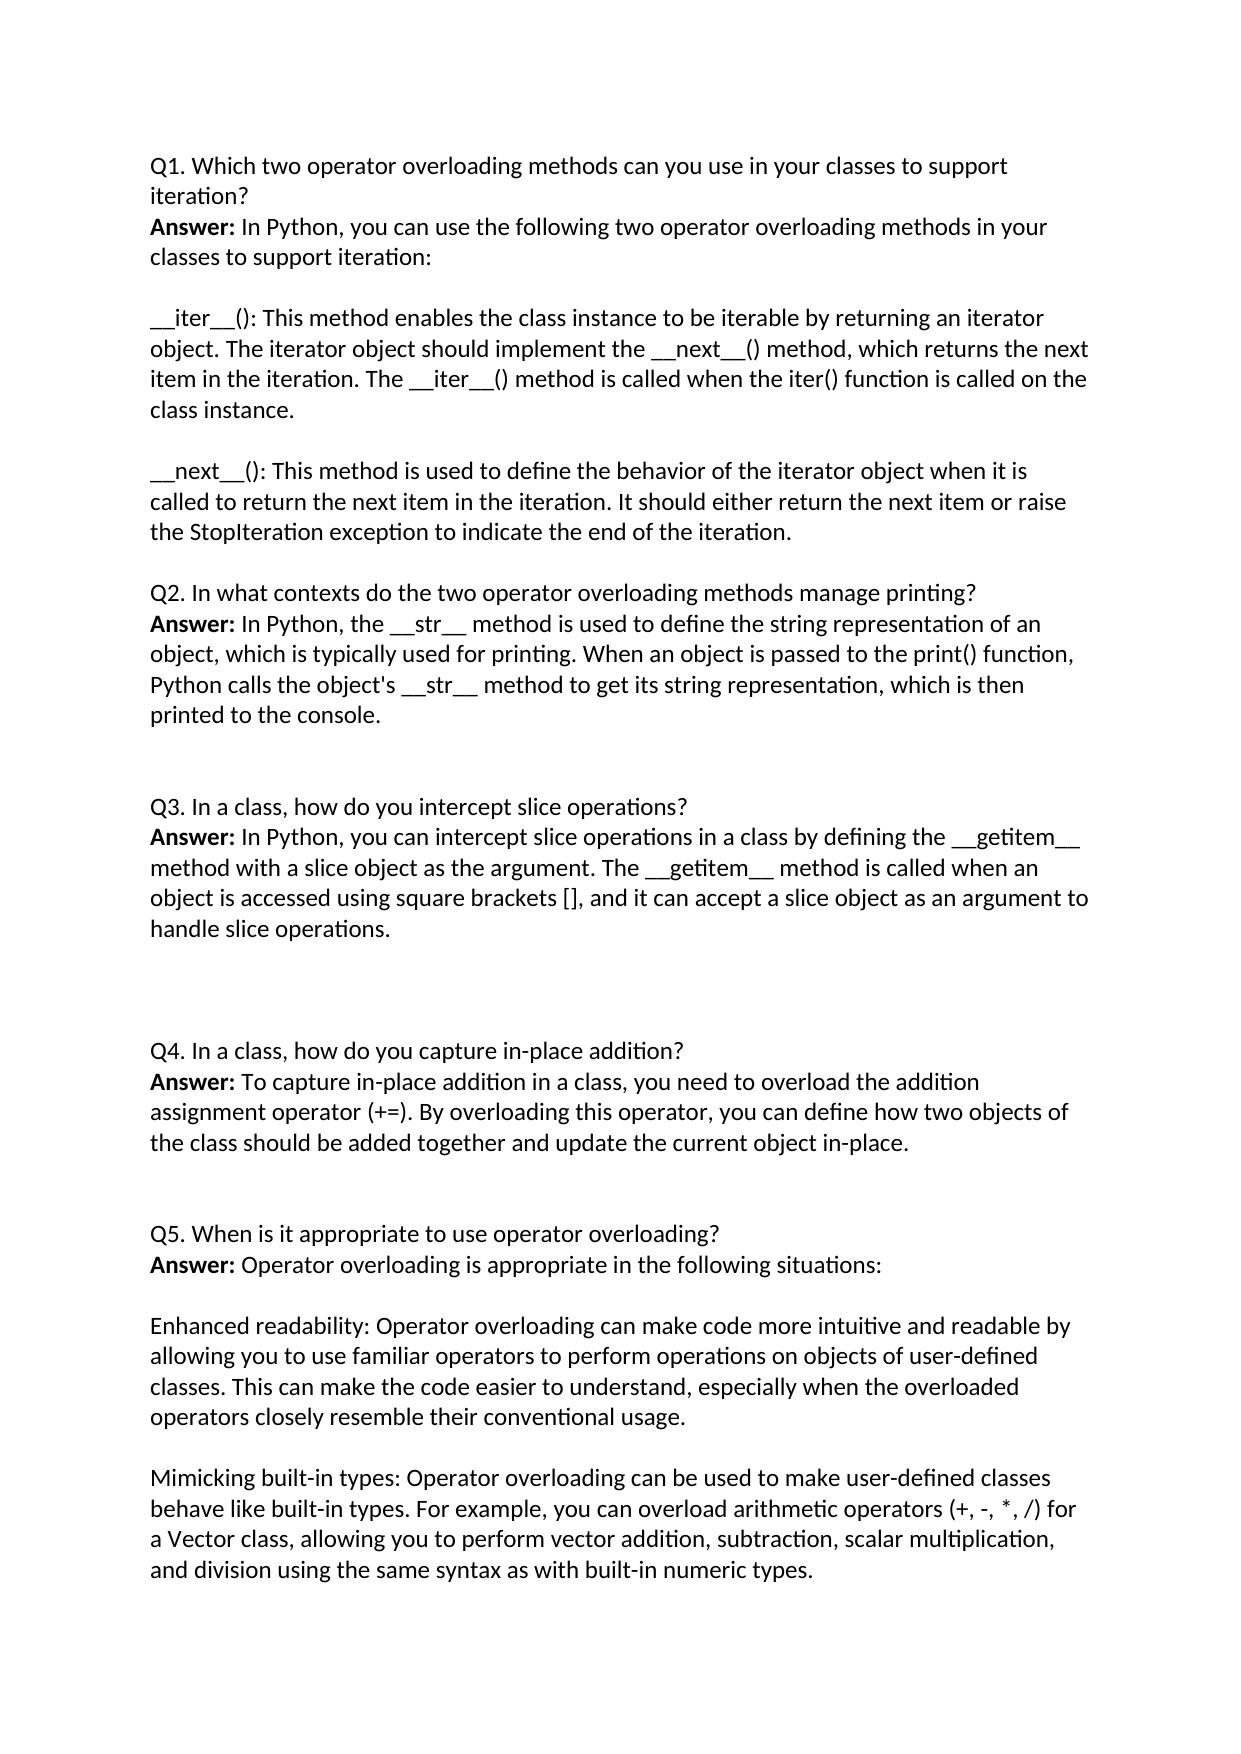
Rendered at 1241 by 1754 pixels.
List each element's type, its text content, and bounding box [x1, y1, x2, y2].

text Mimicking built-in types: Operator overloading can be used to make user-defined classes behave like built-in types. For example, you can overload arithmetic operators (+, -, *, /) for a Vector class, allowing you to perform vector addition, subtraction, scalar multiplication, and division using the same syntax as with built-in numeric types. [150, 1462, 1090, 1584]
text Answer: In Python, you can intercept slice operations in a class by defining the __getitem__ method with a slice object as the argument. The __getitem__ method is called when an object is accessed using square brackets [], and it can accept a slice object as an argument to handle slice operations. [150, 821, 1090, 943]
text Enhanced readability: Operator overloading can make code more intuitive and readable by allowing you to use familiar operators to perform operations on objects of user-defined classes. This can make the code easier to understand, especially when the overloaded operators closely resemble their conventional usage. [150, 1310, 1090, 1432]
text Q1. Which two operator overloading methods can you use in your classes to support iteration? [150, 150, 1090, 211]
text Answer: To capture in-place addition in a class, you need to overload the addition assignment operator (+=). By overloading this operator, you can define how two objects of the class should be added together and update the current object in-place. [150, 1066, 1090, 1157]
text Q3. In a class, how do you intercept slice operations? [150, 791, 1090, 821]
text __next__(): This method is used to define the behavior of the iterator object when it is called to return the next item in the iteration. It should either return the next item or raise the StopIteration exception to indicate the end of the iteration. [150, 455, 1090, 547]
text Q4. In a class, how do you capture in-place addition? [150, 1035, 1090, 1066]
text __iter__(): This method enables the class instance to be iterable by returning an iterator object. The iterator object should implement the __next__() method, which returns the next item in the iteration. The __iter__() method is called when the iter() function is called on the class instance. [150, 303, 1090, 425]
text Q5. When is it appropriate to use operator overloading? Answer: Operator overloading is appropriate in the following situations: [150, 1218, 1090, 1279]
text Answer: In Python, the __str__ method is used to define the string representation of an object, which is typically used for printing. When an object is passed to the print() function, Python calls the object's __str__ method to get its string representation, which is then printed to the console. [150, 608, 1090, 730]
text Q2. In what contexts do the two operator overloading methods manage printing? [150, 577, 1090, 608]
text Answer: In Python, you can use the following two operator overloading methods in your classes to support iteration: [150, 211, 1090, 272]
